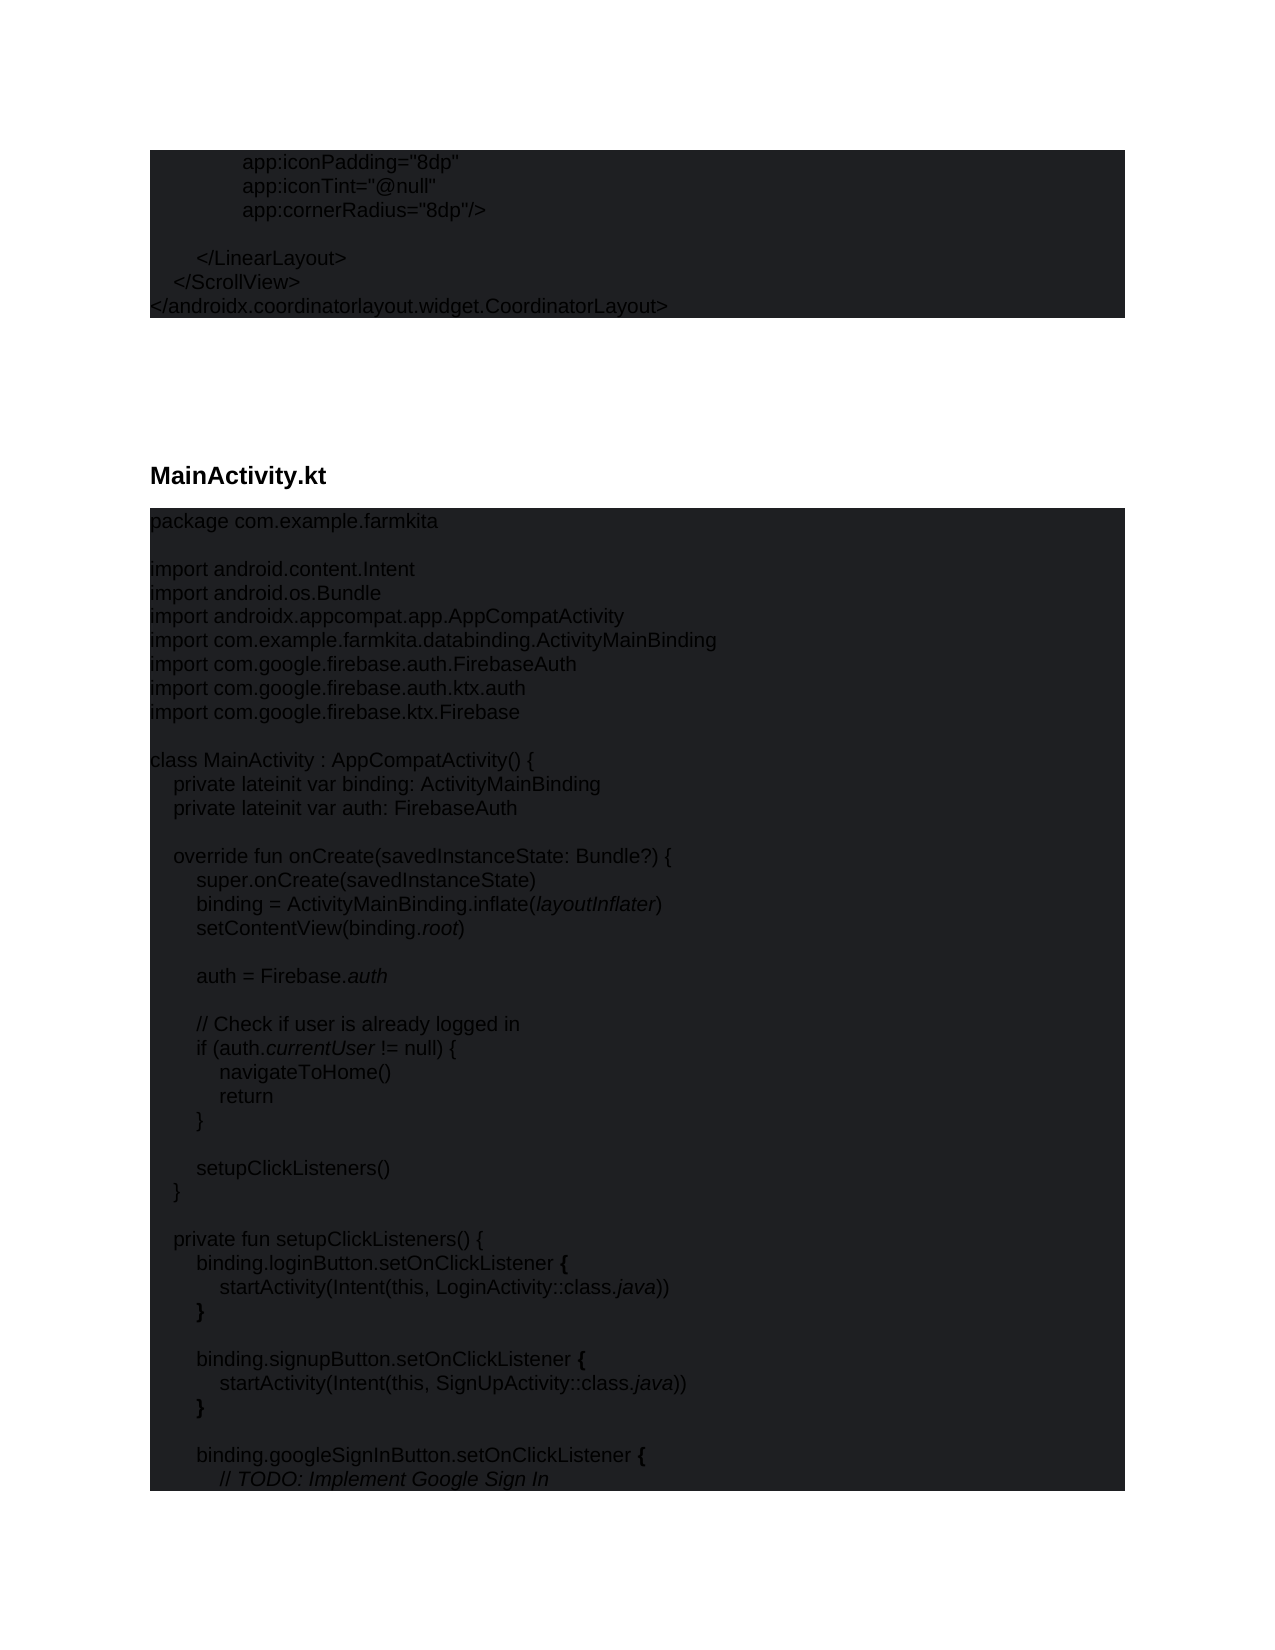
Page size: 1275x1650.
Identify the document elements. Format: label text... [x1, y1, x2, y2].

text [150, 508, 1125, 1491]
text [150, 150, 1125, 318]
text MainActivity.kt [150, 461, 1125, 489]
